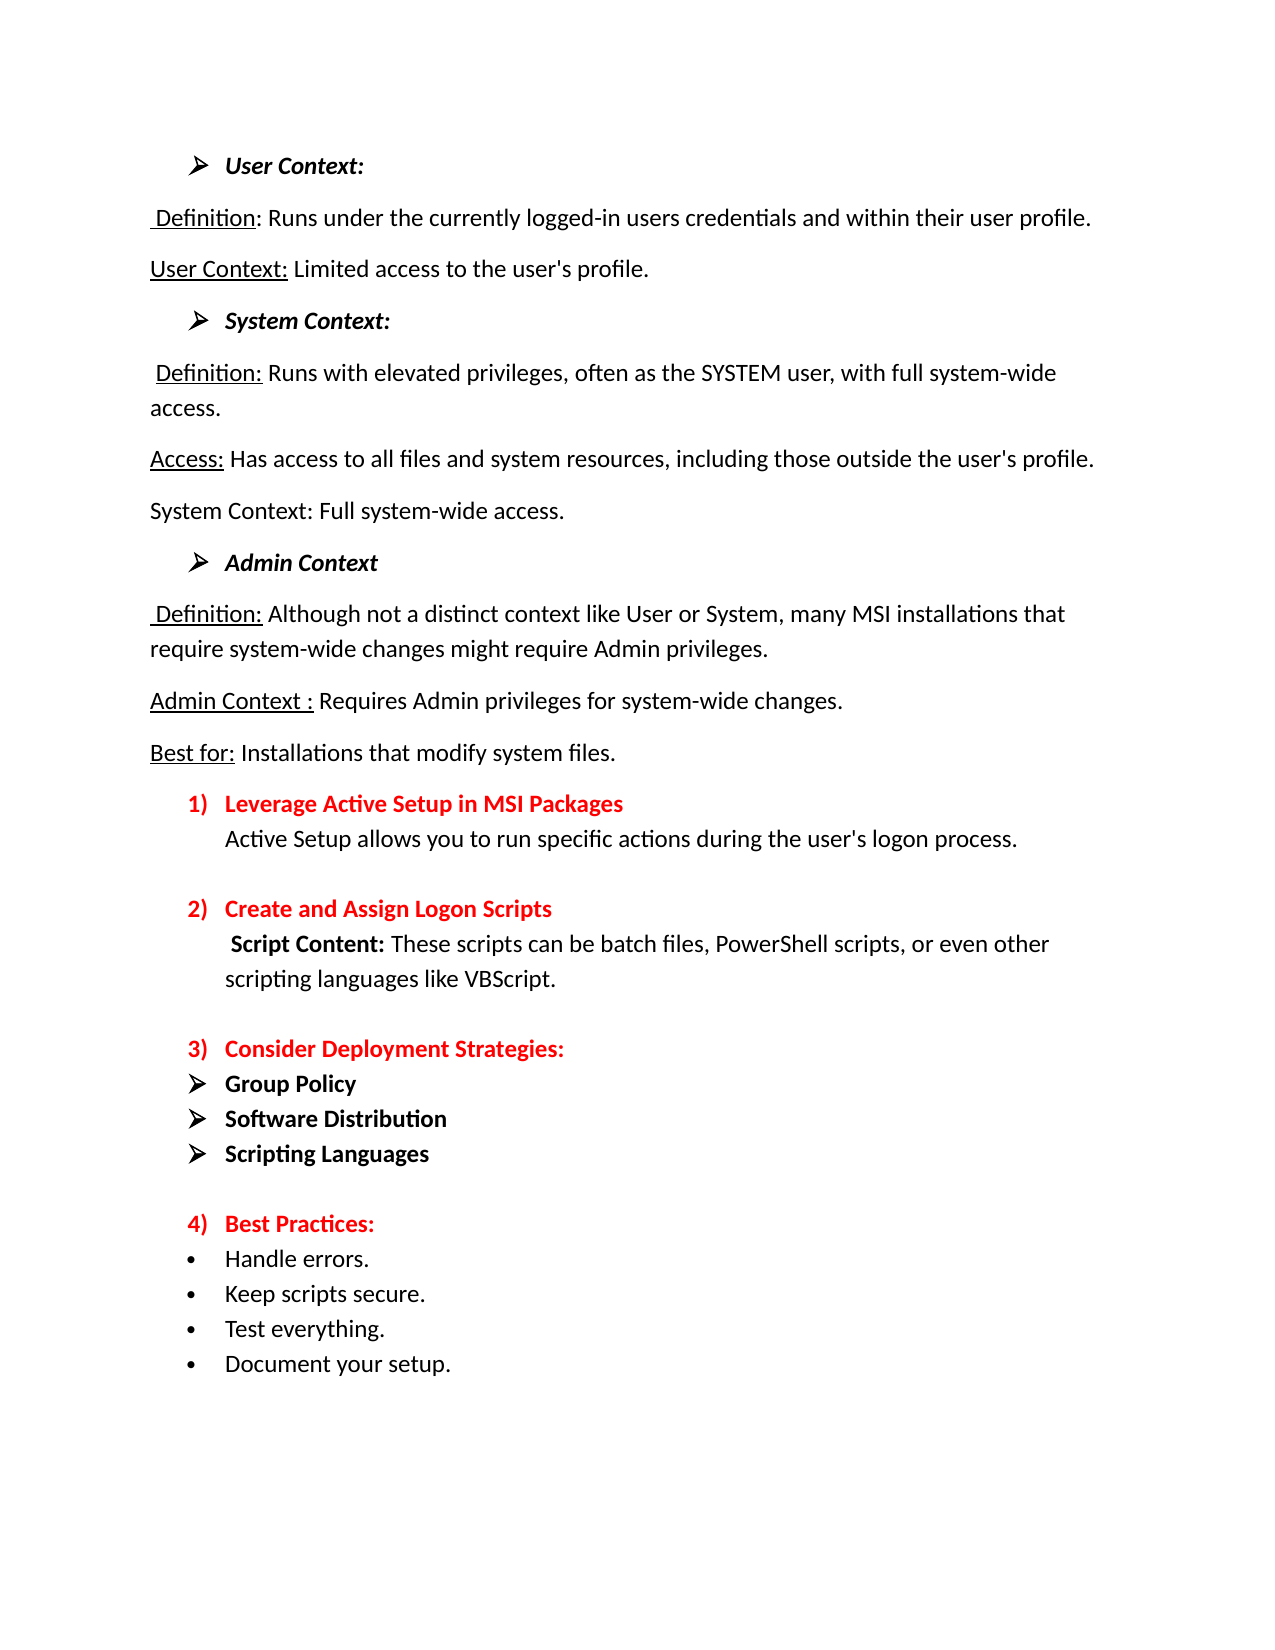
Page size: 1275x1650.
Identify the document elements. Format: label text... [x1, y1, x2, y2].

list Document your setup. [187, 1348, 1125, 1379]
list Scripting Languages [187, 1138, 1125, 1169]
text Best for: Installations that modify system files. [150, 737, 1125, 767]
list User Context: [187, 150, 1125, 181]
text Admin Context : Requires Admin privileges for system-wide changes. [150, 685, 1125, 716]
text User Context: Limited access to the user's profile. [150, 253, 1125, 284]
list System Context: [187, 305, 1125, 336]
text Definition: Runs with elevated privileges, often as the SYSTEM user, with full system-wide access. [150, 357, 1125, 422]
list Software Distribution [187, 1103, 1125, 1134]
list Script Content: These scripts can be batch files, PowerShell scripts, or even other [225, 928, 1125, 959]
list Consider Deployment Strategies: [187, 1033, 1125, 1064]
list Best Practices: [187, 1208, 1125, 1239]
list Active Setup allows you to run specific actions during the user's logon process. [225, 823, 1125, 854]
text System Context: Full system-wide access. [150, 495, 1125, 526]
list Test everything. [187, 1313, 1125, 1344]
list Admin Context [187, 547, 1125, 577]
list Create and Assign Logon Scripts [187, 893, 1125, 924]
text Definition: Although not a distinct context like User or System, many MSI installations that require system-wide changes might require Admin privileges. [150, 598, 1125, 664]
list scripting languages like VBScript. [225, 963, 1125, 994]
list Group Policy [187, 1068, 1125, 1099]
list Handle errors. [187, 1243, 1125, 1274]
text Definition: Runs under the currently logged-in users credentials and within their user profile. [150, 202, 1125, 232]
text Access: Has access to all files and system resources, including those outside the user's profile. [150, 443, 1125, 474]
list Leverage Active Setup in MSI Packages [187, 788, 1125, 819]
list Keep scripts secure. [187, 1278, 1125, 1309]
